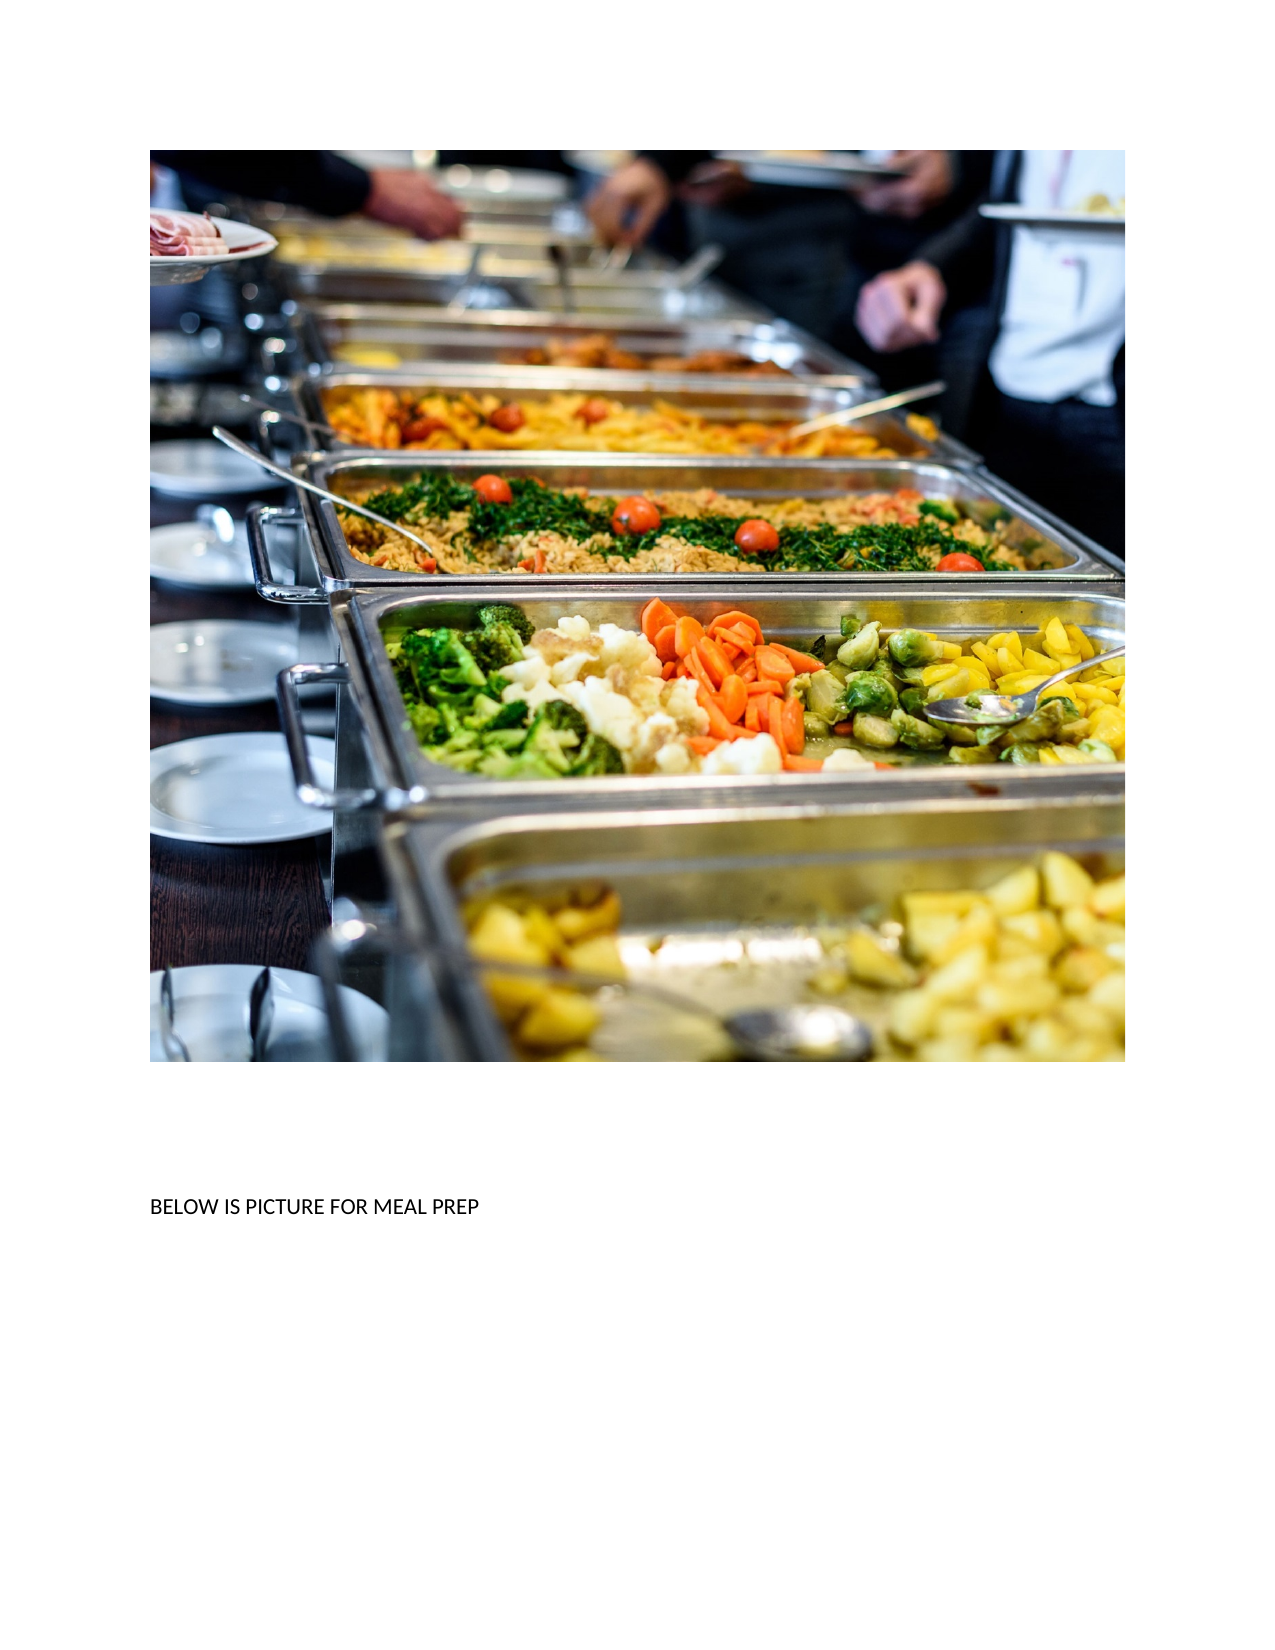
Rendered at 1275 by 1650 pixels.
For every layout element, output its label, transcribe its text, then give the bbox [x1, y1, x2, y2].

text BELOW IS PICTURE FOR MEAL PREP [150, 1192, 1125, 1220]
picture [150, 150, 1125, 1062]
